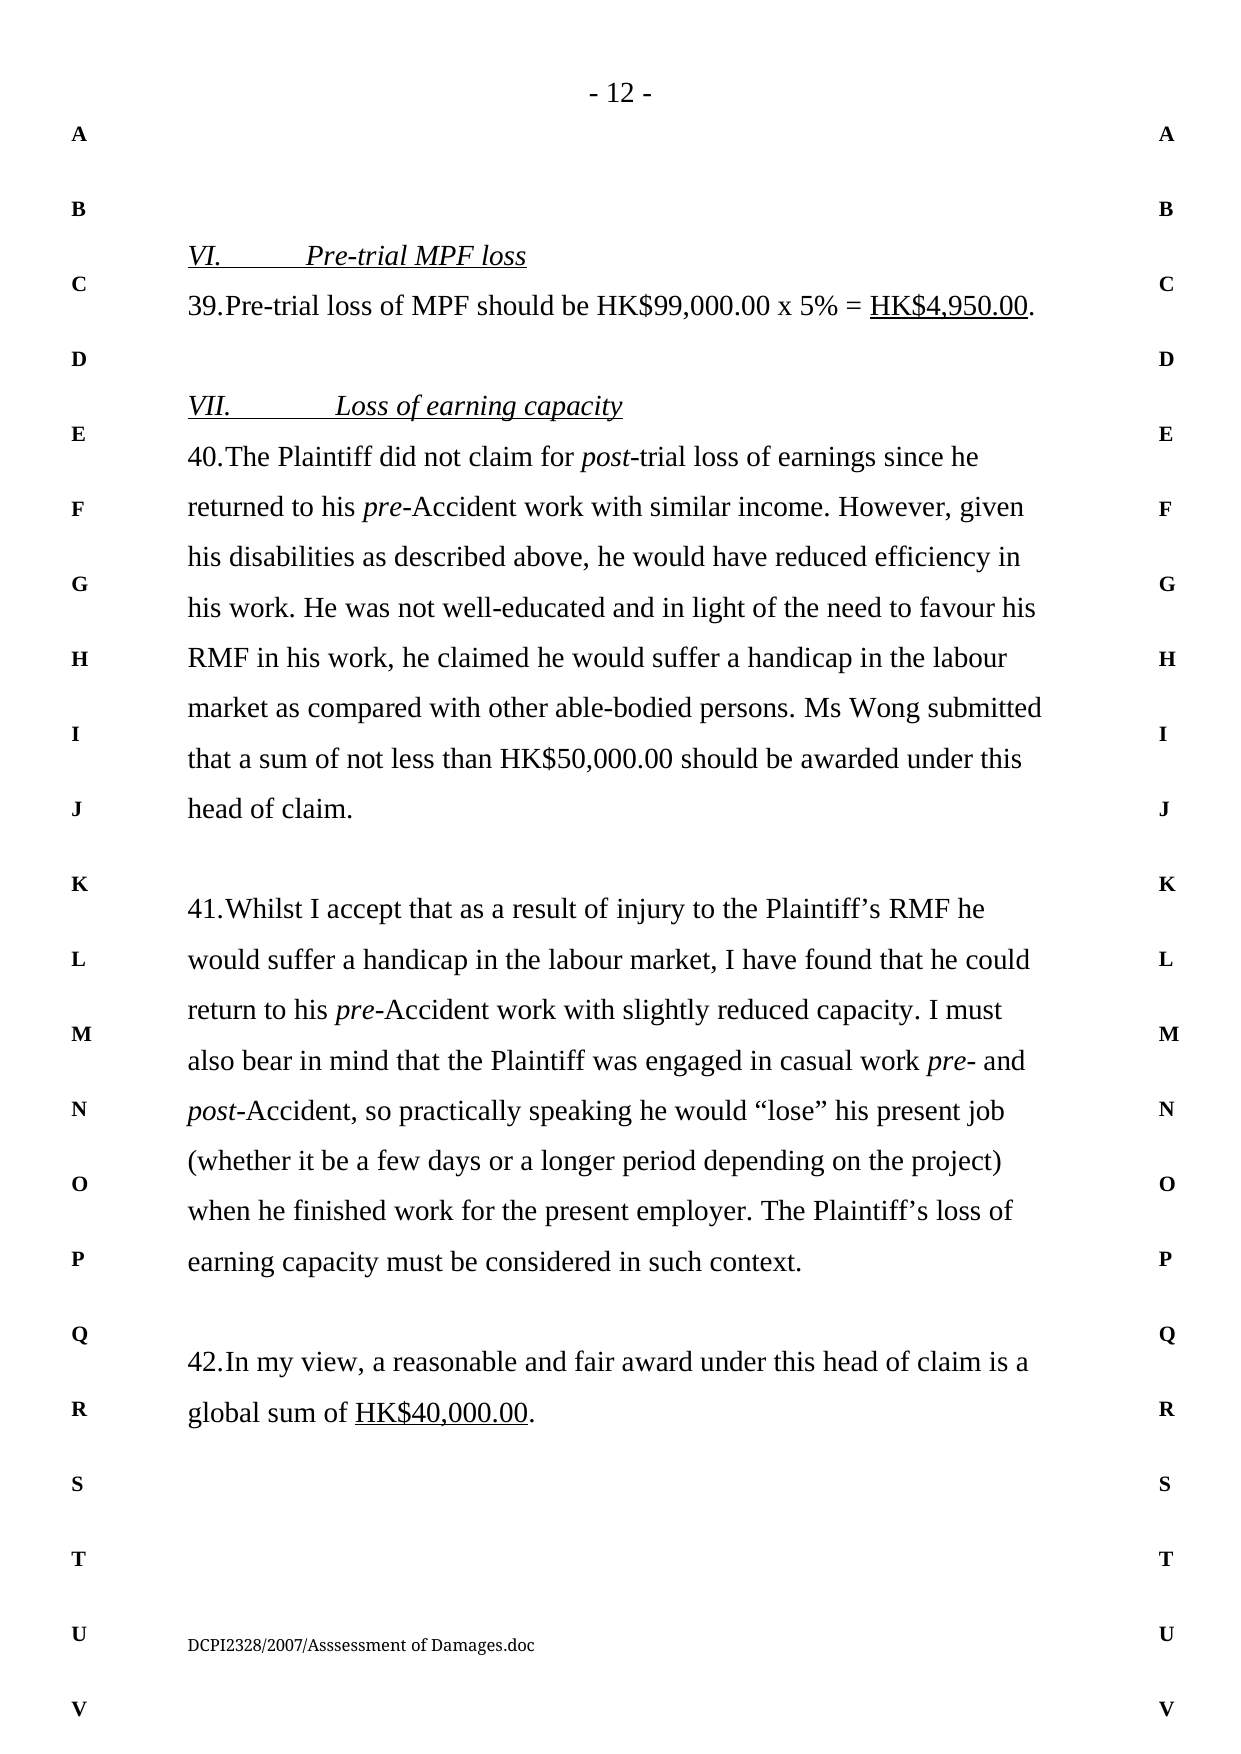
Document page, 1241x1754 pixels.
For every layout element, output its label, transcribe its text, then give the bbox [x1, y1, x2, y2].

list Whilst I accept that as a result of injury to the Plaintiff’s RMF he would suffer a handicap in the labour market, I have found that he could return to his pre-Accident work with slightly reduced capacity. I must also bear in mind that the Plaintiff was engaged in casual work pre- and post-Accident, so practically speaking he would “lose” his present job (whether it be a few days or a longer period depending on the project) when he finished work for the present employer. The Plaintiff’s loss of earning capacity must be considered in such context. [187, 892, 1053, 1278]
subtitle VI. Pre-trial MPF loss [187, 238, 1053, 271]
list Pre-trial loss of MPF should be HK$99,000.00 x 5% = HK$4,950.00. [187, 288, 1053, 322]
list In my view, a reasonable and fair award under this head of claim is a global sum of HK$40,000.00. [187, 1345, 1053, 1428]
subtitle VII. Loss of earning capacity [187, 389, 1053, 422]
list The Plaintiff did not claim for post-trial loss of earnings since he returned to his pre-Accident work with similar income. However, given his disabilities as described above, he would have reduced efficiency in his work. He was not well-educated and in light of the need to favour his RMF in his work, he claimed he would suffer a handicap in the labour market as compared with other able-bodied persons. Ms Wong submitted that a sum of not less than HK$50,000.00 should be awarded under this head of claim. [187, 439, 1053, 825]
